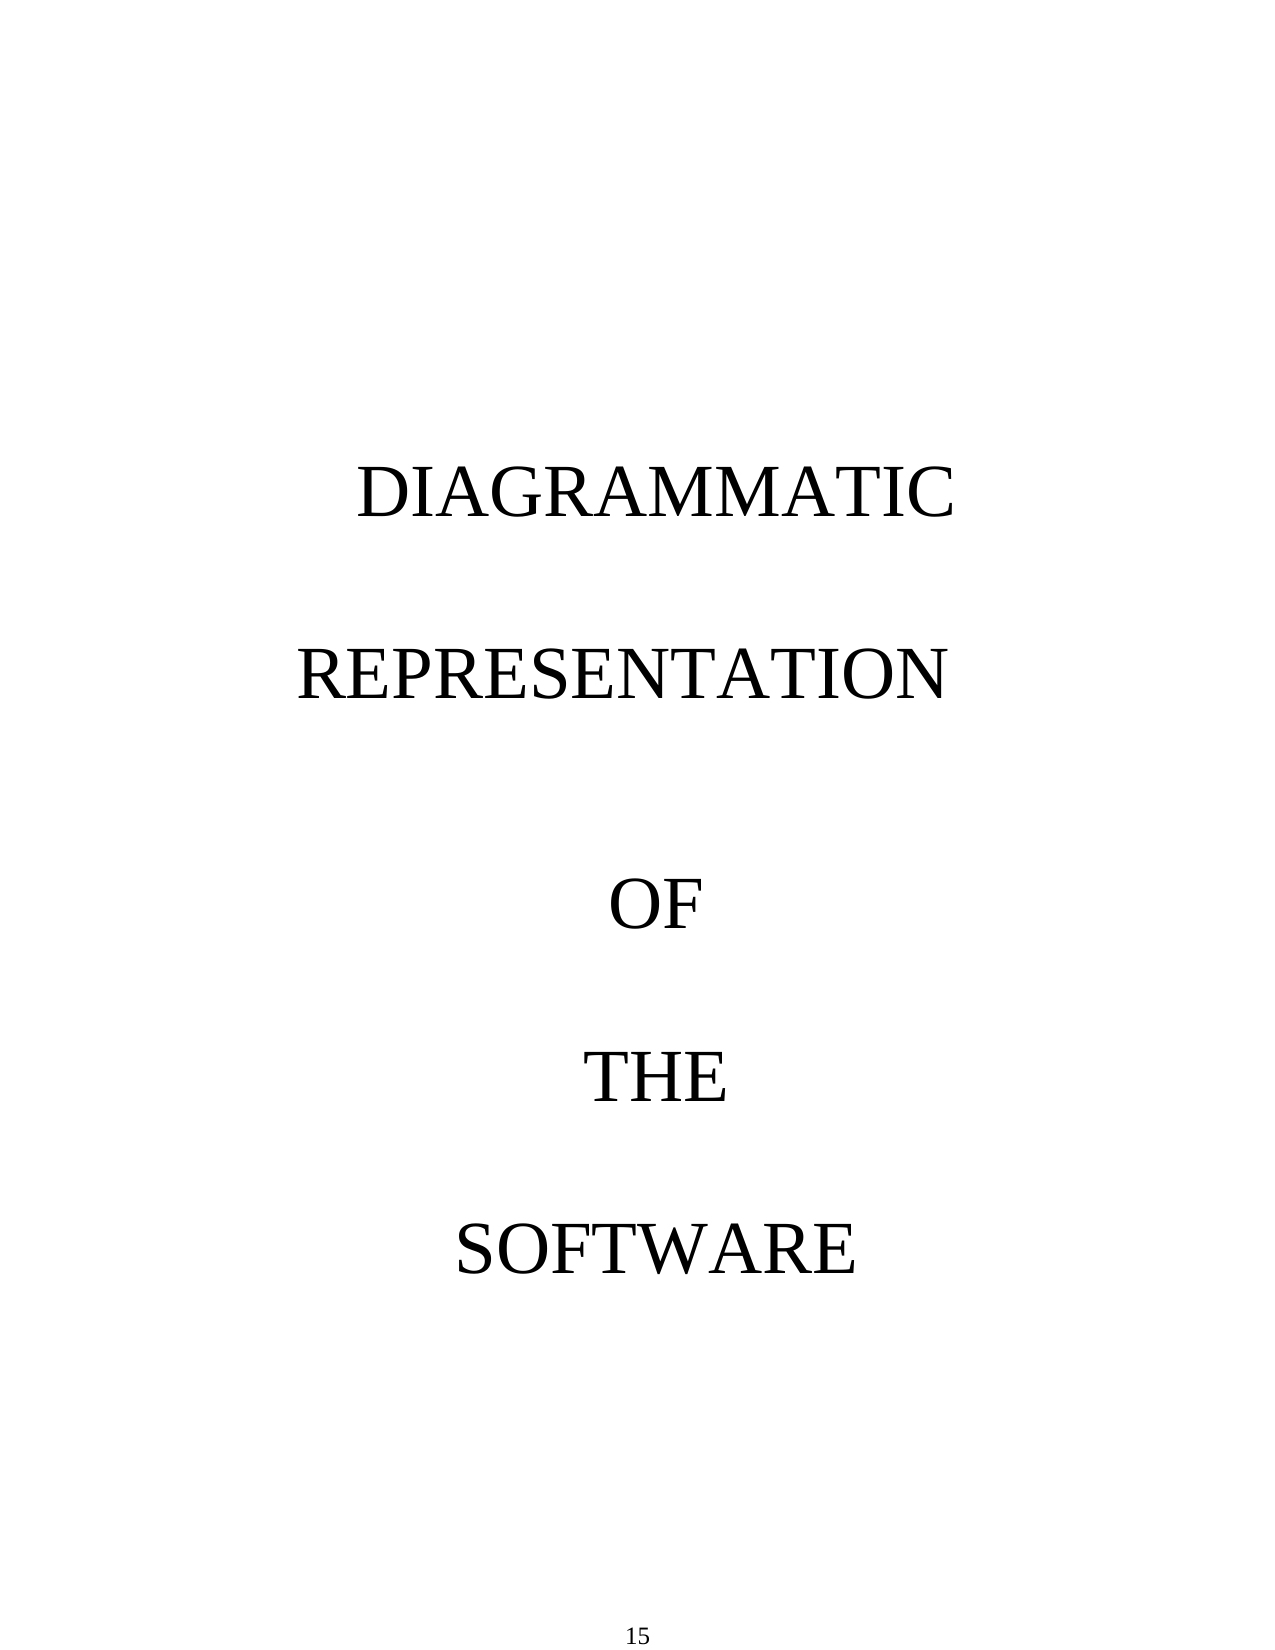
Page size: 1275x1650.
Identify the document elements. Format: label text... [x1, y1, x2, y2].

subtitle DIAGRAMMATIC [214, 446, 1098, 533]
text OF [177, 858, 1098, 945]
text SOFTWARE [177, 1203, 1098, 1290]
text THE [177, 1031, 1098, 1117]
text REPRESENTATION [214, 628, 1098, 715]
